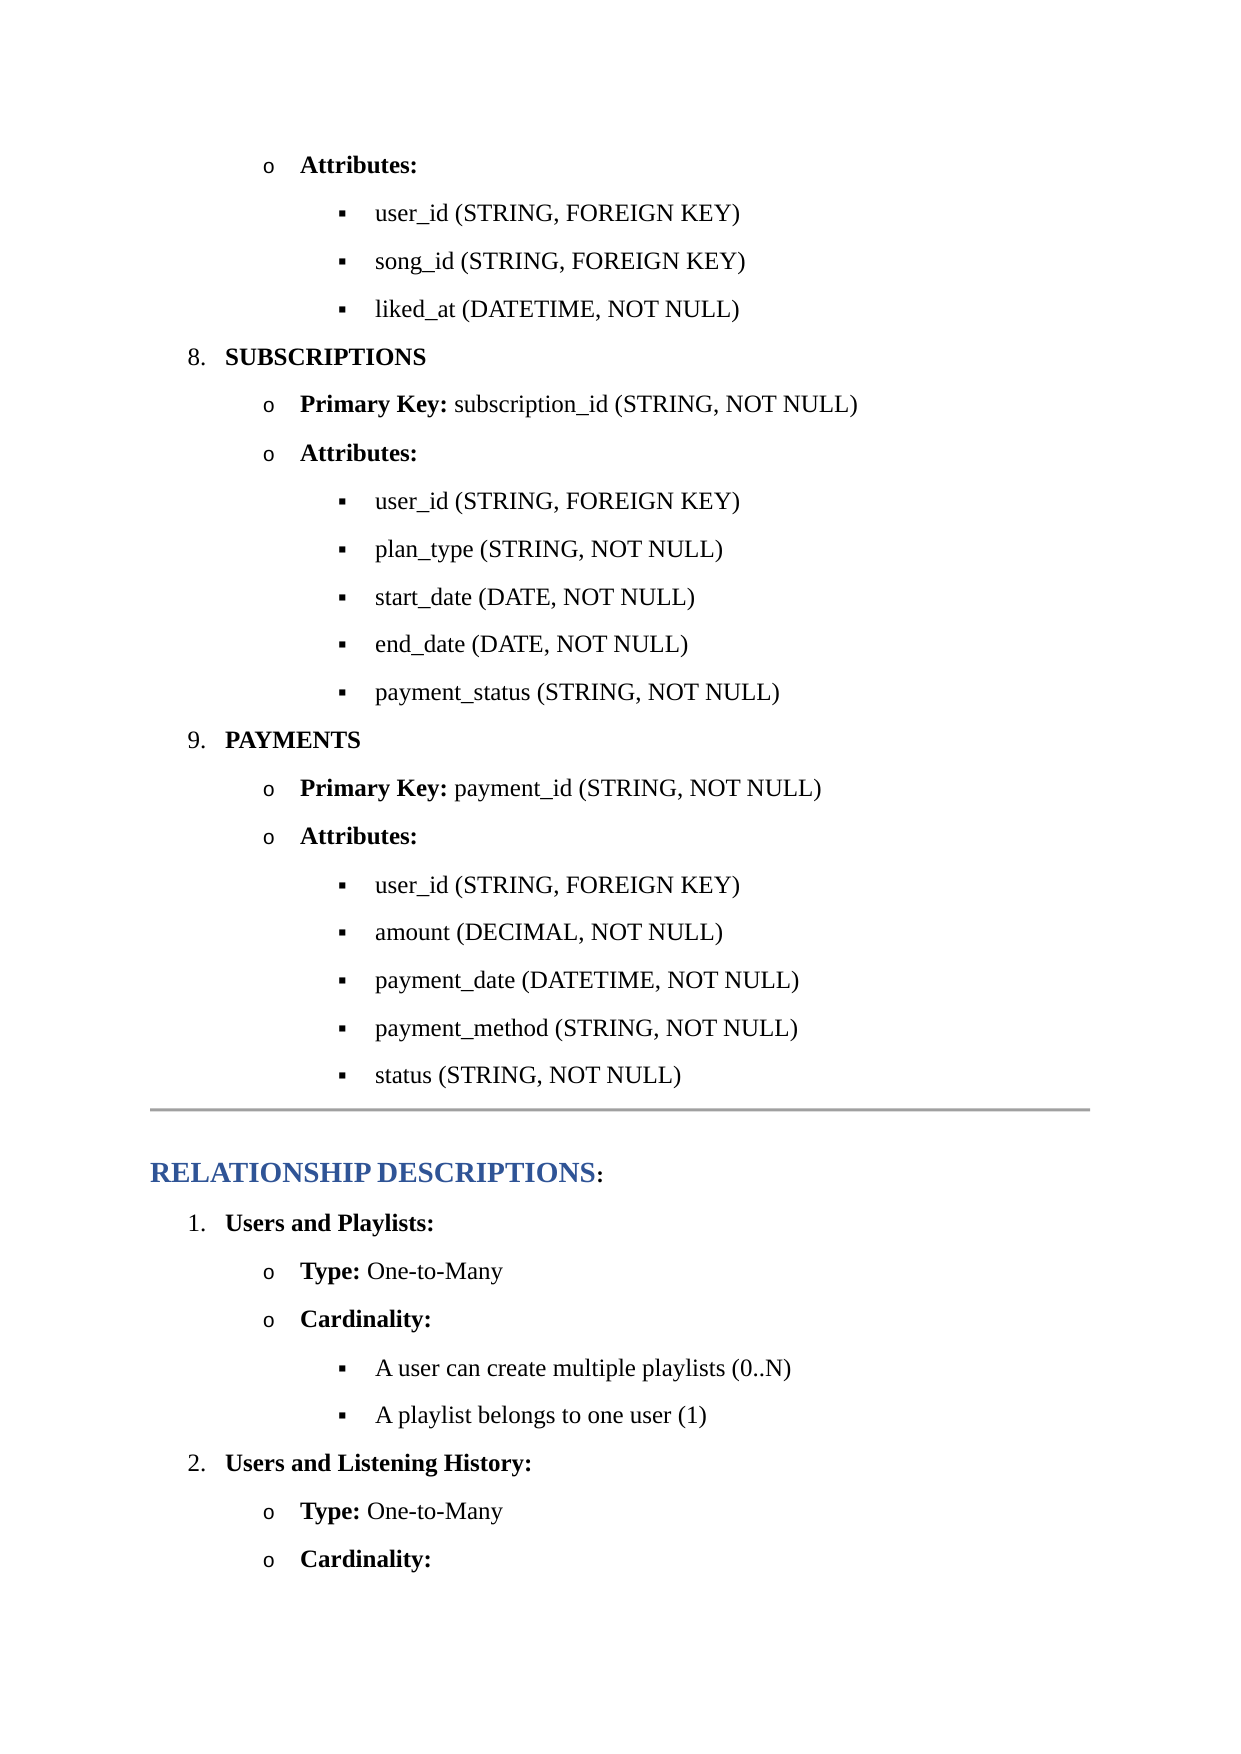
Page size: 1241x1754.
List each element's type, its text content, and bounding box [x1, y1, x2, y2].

text RELATIONSHIP DESCRIPTIONS: [150, 1155, 1090, 1189]
list liked_at (DATETIME, NOT NULL) [337, 294, 1090, 323]
list status (STRING, NOT NULL) [337, 1061, 1090, 1089]
list user_id (STRING, FOREIGN KEY) [337, 486, 1090, 515]
list payment_status (STRING, NOT NULL) [337, 677, 1090, 706]
list Primary Key: payment_id (STRING, NOT NULL) [262, 773, 1090, 802]
list start_date (DATE, NOT NULL) [337, 582, 1090, 611]
list Users and Listening History: [187, 1448, 1090, 1477]
list A user can create multiple playlists (0..N) [337, 1353, 1090, 1382]
list payment_date (DATETIME, NOT NULL) [337, 965, 1090, 994]
list Type: One-to-Many [262, 1256, 1090, 1285]
list A playlist belongs to one user (1) [337, 1401, 1090, 1429]
list user_id (STRING, FOREIGN KEY) [337, 870, 1090, 898]
list Cardinality: [262, 1544, 1090, 1574]
list PAYMENTS [187, 725, 1090, 754]
list Cardinality: [262, 1304, 1090, 1334]
list SUBSCRIPTIONS [187, 342, 1090, 370]
list Type: One-to-Many [262, 1496, 1090, 1526]
list Attributes: [262, 150, 1090, 179]
list Users and Playlists: [187, 1208, 1090, 1237]
list Attributes: [262, 438, 1090, 467]
list Primary Key: subscription_id (STRING, NOT NULL) [262, 389, 1090, 419]
list payment_method (STRING, NOT NULL) [337, 1013, 1090, 1042]
list song_id (STRING, FOREIGN KEY) [337, 246, 1090, 275]
list plan_type (STRING, NOT NULL) [337, 534, 1090, 563]
list end_date (DATE, NOT NULL) [337, 629, 1090, 658]
list Attributes: [262, 821, 1090, 851]
list amount (DECIMAL, NOT NULL) [337, 917, 1090, 946]
list user_id (STRING, FOREIGN KEY) [337, 198, 1090, 227]
